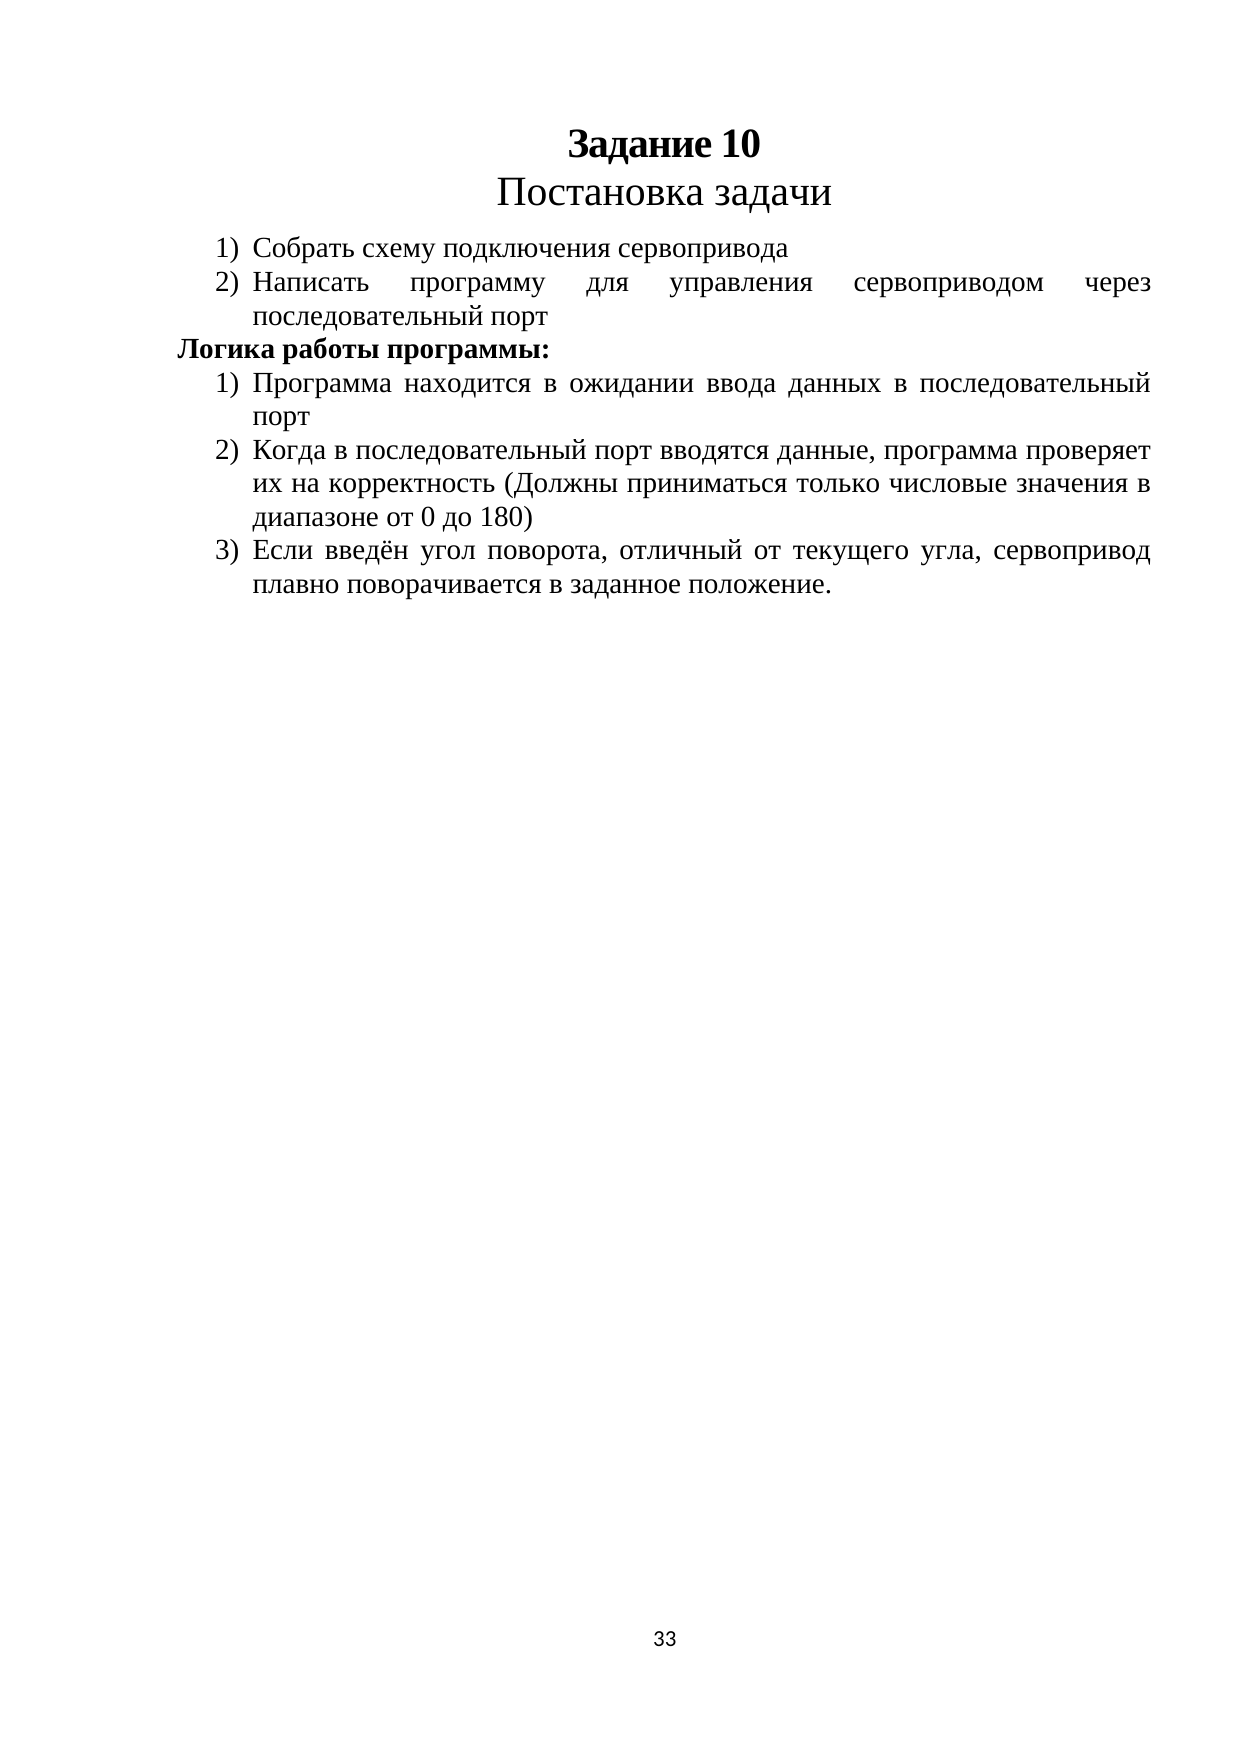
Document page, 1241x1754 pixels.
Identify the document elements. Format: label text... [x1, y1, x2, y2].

text Постановка задачи [177, 166, 1152, 214]
text Логика работы программы: [177, 331, 1152, 365]
list Написать программу для управления сервоприводом через последовательный порт [215, 264, 1152, 331]
list Если введён угол поворота, отличный от текущего угла, сервопривод плавно поворачивается в заданное положение. [215, 532, 1152, 599]
list Программа находится в ожидании ввода данных в последовательный порт [215, 365, 1152, 432]
list Когда в последовательный порт вводятся данные, программа проверяет их на корректность (Должны приниматься только числовые значения в диапазоне от 0 до 180) [215, 432, 1152, 532]
list Собрать схему подключения сервопривода [215, 231, 1152, 264]
title Задание 10 [177, 118, 1152, 166]
